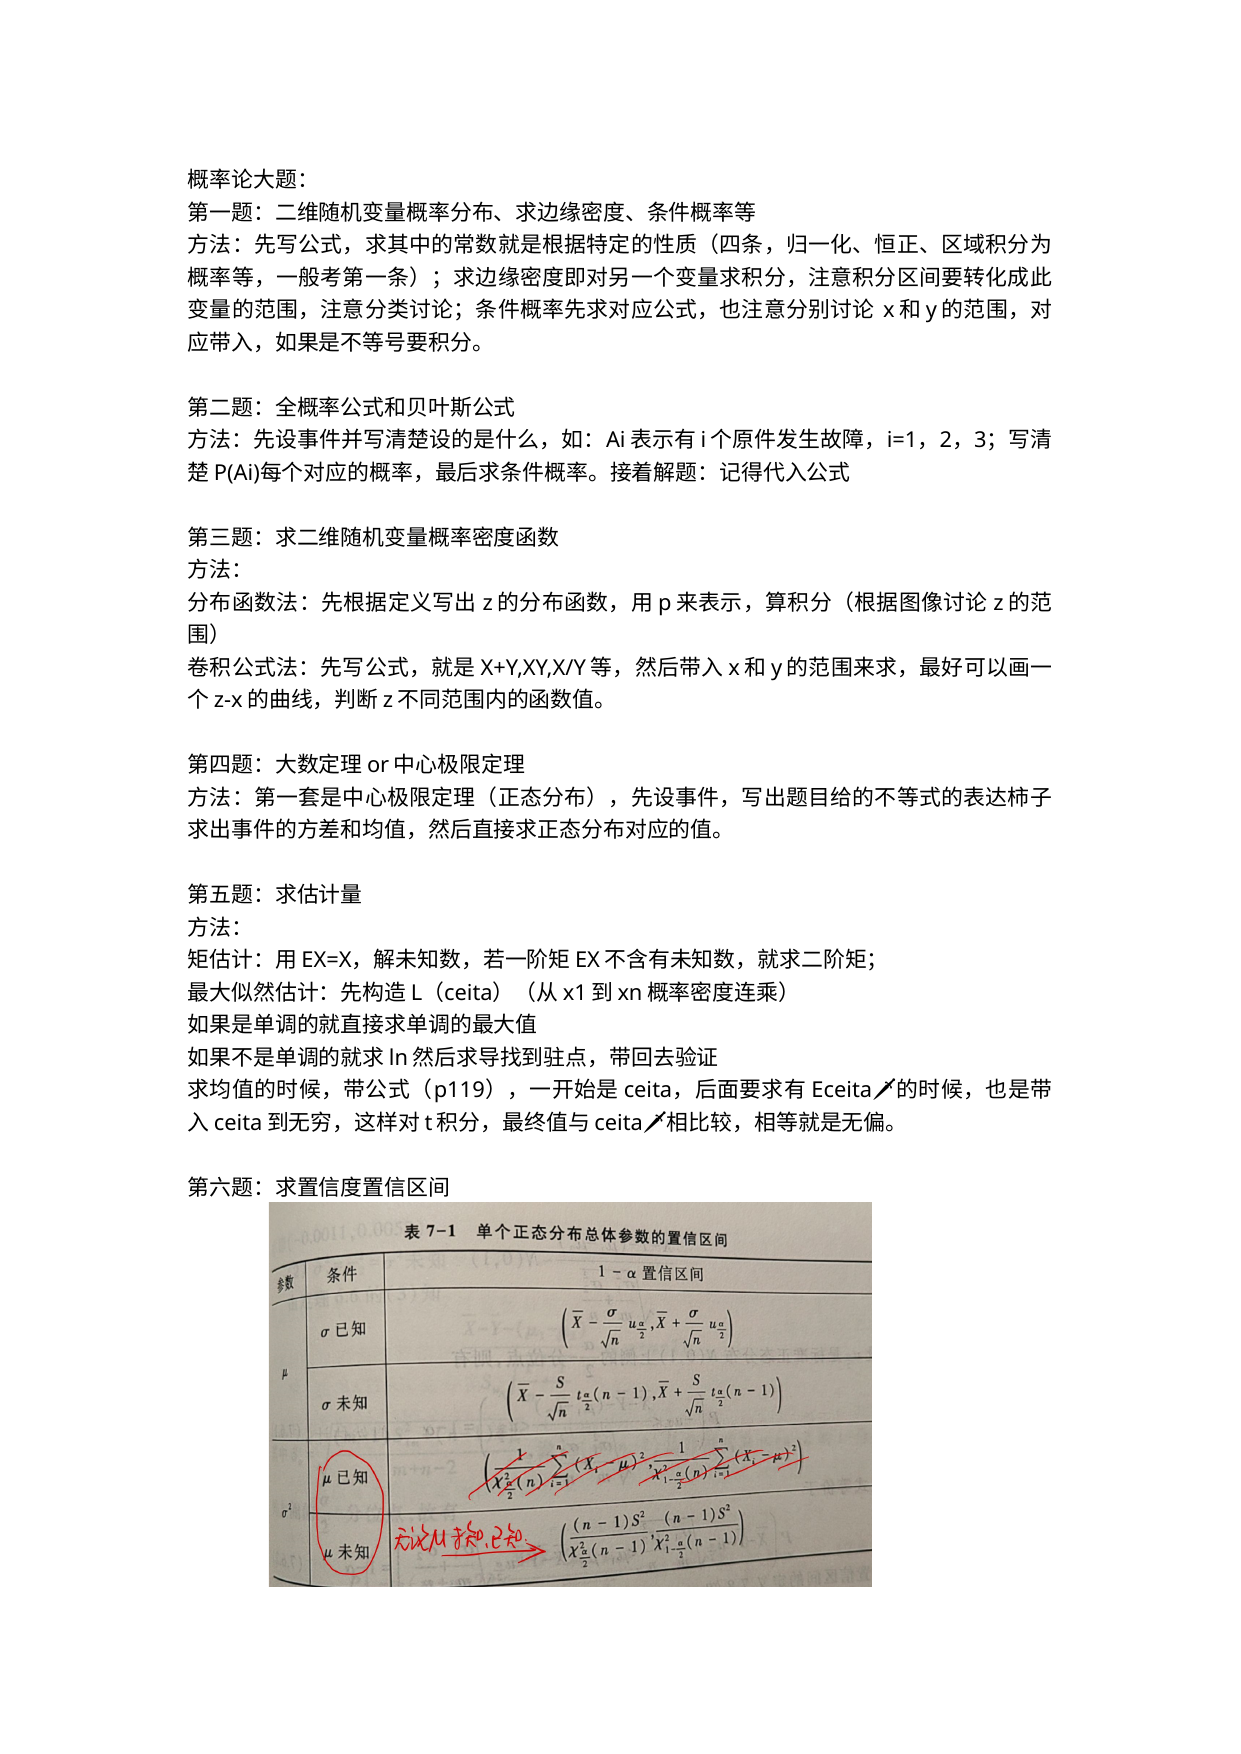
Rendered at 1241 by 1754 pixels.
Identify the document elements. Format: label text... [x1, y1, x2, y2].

text 如果不是单调的就求ln然后求导找到驻点，带回去验证 [187, 1039, 1053, 1072]
text 第六题：求置信度置信区间 [187, 1169, 1053, 1202]
text 方法：第一套是中心极限定理（正态分布），先设事件，写出题目给的不等式的表达柿子，求出事件的方差和均值，然后直接求正态分布对应的值。 [187, 779, 1053, 844]
text 方法： [187, 552, 1053, 584]
text 方法： [187, 909, 1053, 942]
text 最大似然估计：先构造L（ceita）（从x1到xn概率密度连乘） [187, 974, 1053, 1007]
text 分布函数法：先根据定义写出z的分布函数，用p来表示，算积分（根据图像讨论z的范围） [187, 584, 1053, 649]
text 第五题：求估计量 [187, 877, 1053, 909]
text 第一题：二维随机变量概率分布、求边缘密度、条件概率等 [187, 194, 1053, 227]
picture [268, 1202, 872, 1587]
text 第四题：大数定理or中心极限定理 [187, 747, 1053, 779]
text 卷积公式法：先写公式，就是X+Y,XY,X/Y等，然后带入x和y的范围来求，最好可以画一个z-x的曲线，判断z不同范围内的函数值。 [187, 649, 1053, 714]
text 方法：先写公式，求其中的常数就是根据特定的性质（四条，归一化、恒正、区域积分为概率等，一般考第一条）；求边缘密度即对另一个变量求积分，注意积分区间要转化成此变量的范围，注意分类讨论；条件概率先求对应公式，也注意分别讨论x和y的范围，对应带入，如果是不等号要积分。 [187, 227, 1053, 357]
text 第二题：全概率公式和贝叶斯公式 [187, 389, 1053, 422]
text 方法：先设事件并写清楚设的是什么，如：Ai表示有i个原件发生故障，i=1，2，3；写清楚P(Ai)每个对应的概率，最后求条件概率。接着解题：记得代入公式 [187, 422, 1053, 487]
text 概率论大题： [187, 162, 1053, 194]
text 求均值的时候，带公式（p119），一开始是ceita，后面要求有Eceita的时候，也是带入ceita到无穷，这样对t积分，最终值与ceita相比较，相等就是无偏。 [187, 1072, 1053, 1137]
text 第三题：求二维随机变量概率密度函数 [187, 519, 1053, 552]
text 矩估计：用EX=X，解未知数，若一阶矩EX不含有未知数，就求二阶矩； [187, 942, 1053, 974]
text 如果是单调的就直接求单调的最大值 [187, 1007, 1053, 1039]
